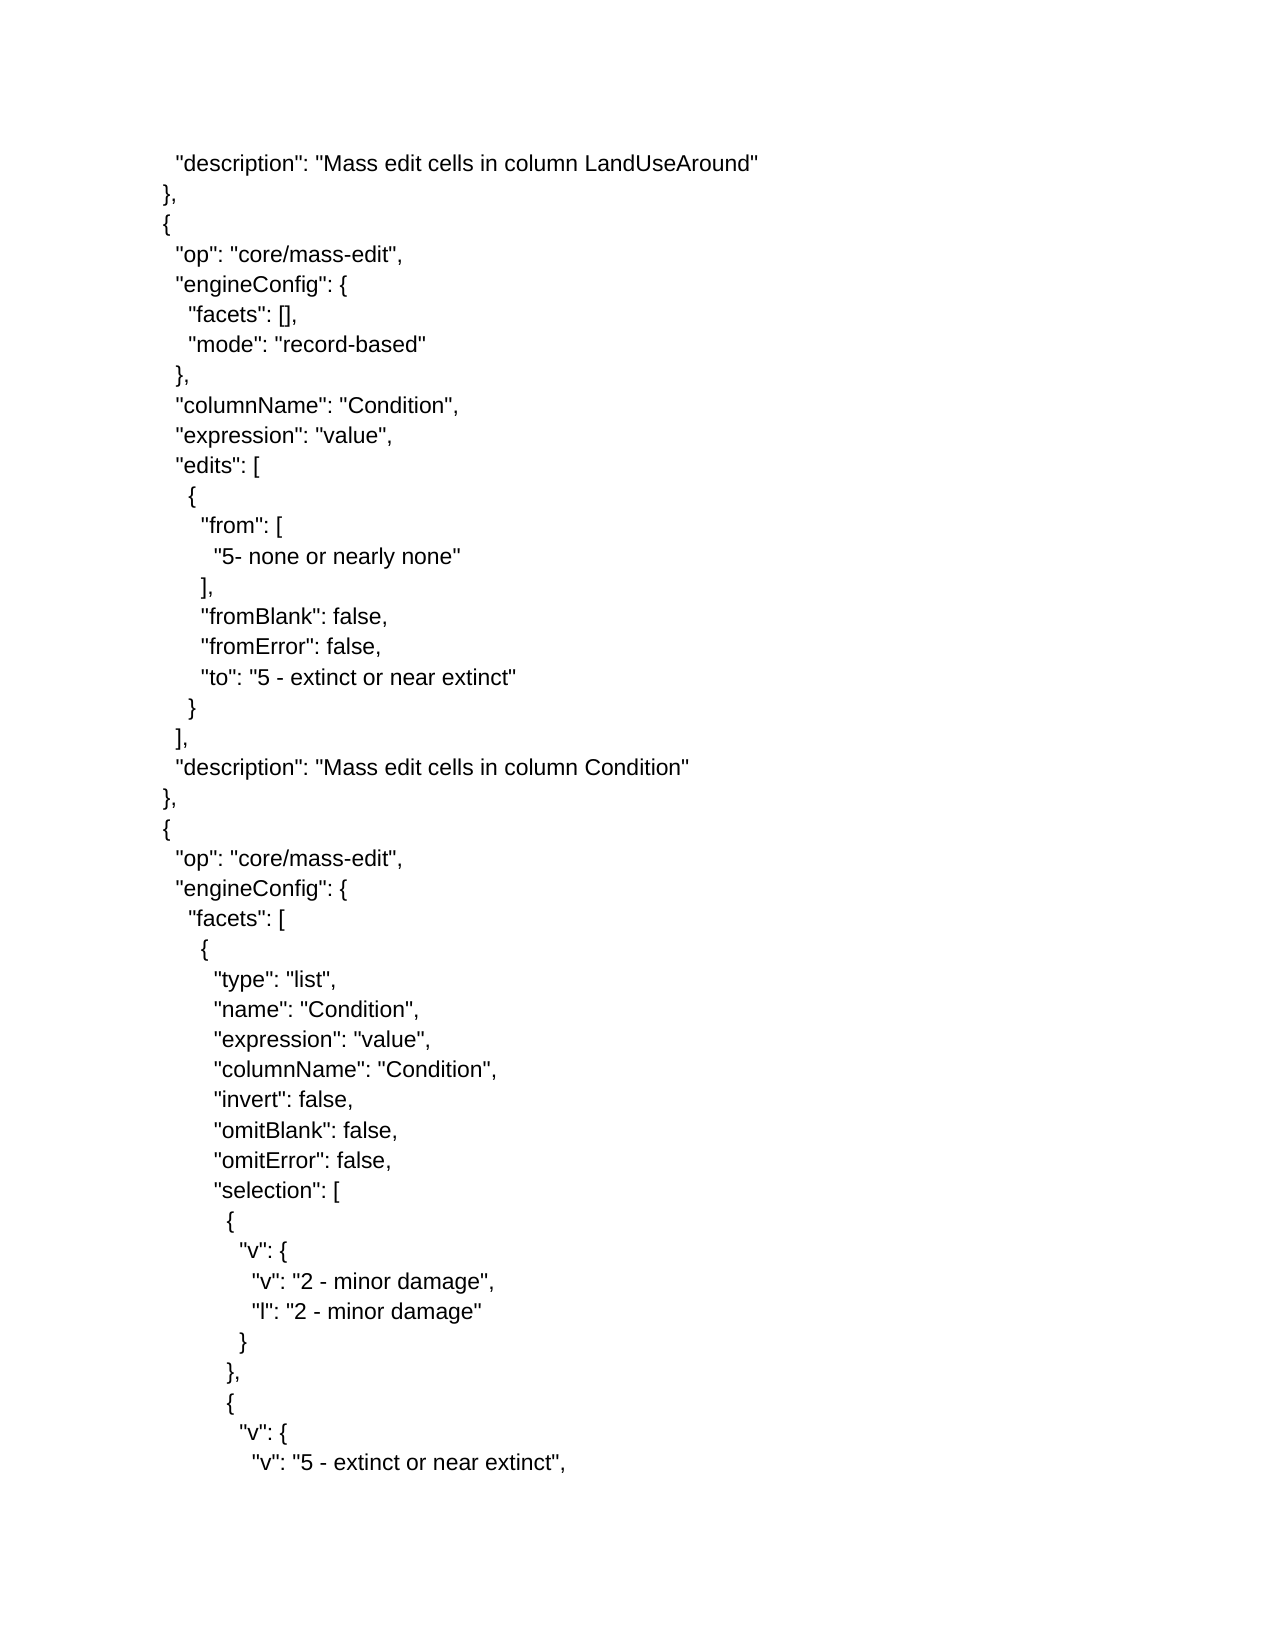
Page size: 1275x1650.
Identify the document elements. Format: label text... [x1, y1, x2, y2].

text "5- none or nearly none" [150, 543, 1125, 569]
text "expression": "value", [150, 1026, 1125, 1052]
text }, [150, 784, 1125, 811]
text "omitBlank": false, [150, 1117, 1125, 1143]
text "fromBlank": false, [150, 603, 1125, 629]
text { [150, 814, 1125, 841]
text "columnName": "Condition", [150, 1056, 1125, 1083]
text "op": "core/mass-edit", [150, 845, 1125, 871]
text "expression": "value", [150, 422, 1125, 448]
text "mode": "record-based" [150, 331, 1125, 358]
text "engineConfig": { [150, 875, 1125, 901]
text "v": "5 - extinct or near extinct", [150, 1449, 1125, 1475]
text "description": "Mass edit cells in column Condition" [150, 754, 1125, 781]
text "type": "list", [150, 966, 1125, 992]
text }, [150, 361, 1125, 388]
text "op": "core/mass-edit", [150, 241, 1125, 267]
text "description": "Mass edit cells in column LandUseAround" [150, 150, 1125, 176]
text "to": "5 - extinct or near extinct" [150, 663, 1125, 690]
text ], [150, 724, 1125, 750]
text "v": "2 - minor damage", [150, 1268, 1125, 1294]
text "facets": [], [150, 301, 1125, 327]
text "name": "Condition", [150, 996, 1125, 1022]
text "omitError": false, [150, 1147, 1125, 1173]
text { [150, 482, 1125, 509]
text }, [150, 180, 1125, 207]
text "l": "2 - minor damage" [150, 1298, 1125, 1324]
text }, [150, 1358, 1125, 1385]
text { [150, 1207, 1125, 1234]
text { [150, 935, 1125, 962]
text { [150, 210, 1125, 237]
text "from": [ [150, 512, 1125, 539]
text "v": { [150, 1419, 1125, 1445]
text "selection": [ [150, 1177, 1125, 1203]
text { [150, 1388, 1125, 1415]
text "edits": [ [150, 452, 1125, 478]
text "columnName": "Condition", [150, 392, 1125, 418]
text } [150, 1328, 1125, 1354]
text "invert": false, [150, 1086, 1125, 1113]
text ], [150, 573, 1125, 599]
text "fromError": false, [150, 633, 1125, 660]
text "v": { [150, 1237, 1125, 1264]
text "engineConfig": { [150, 271, 1125, 297]
text } [150, 694, 1125, 720]
text "facets": [ [150, 905, 1125, 932]
